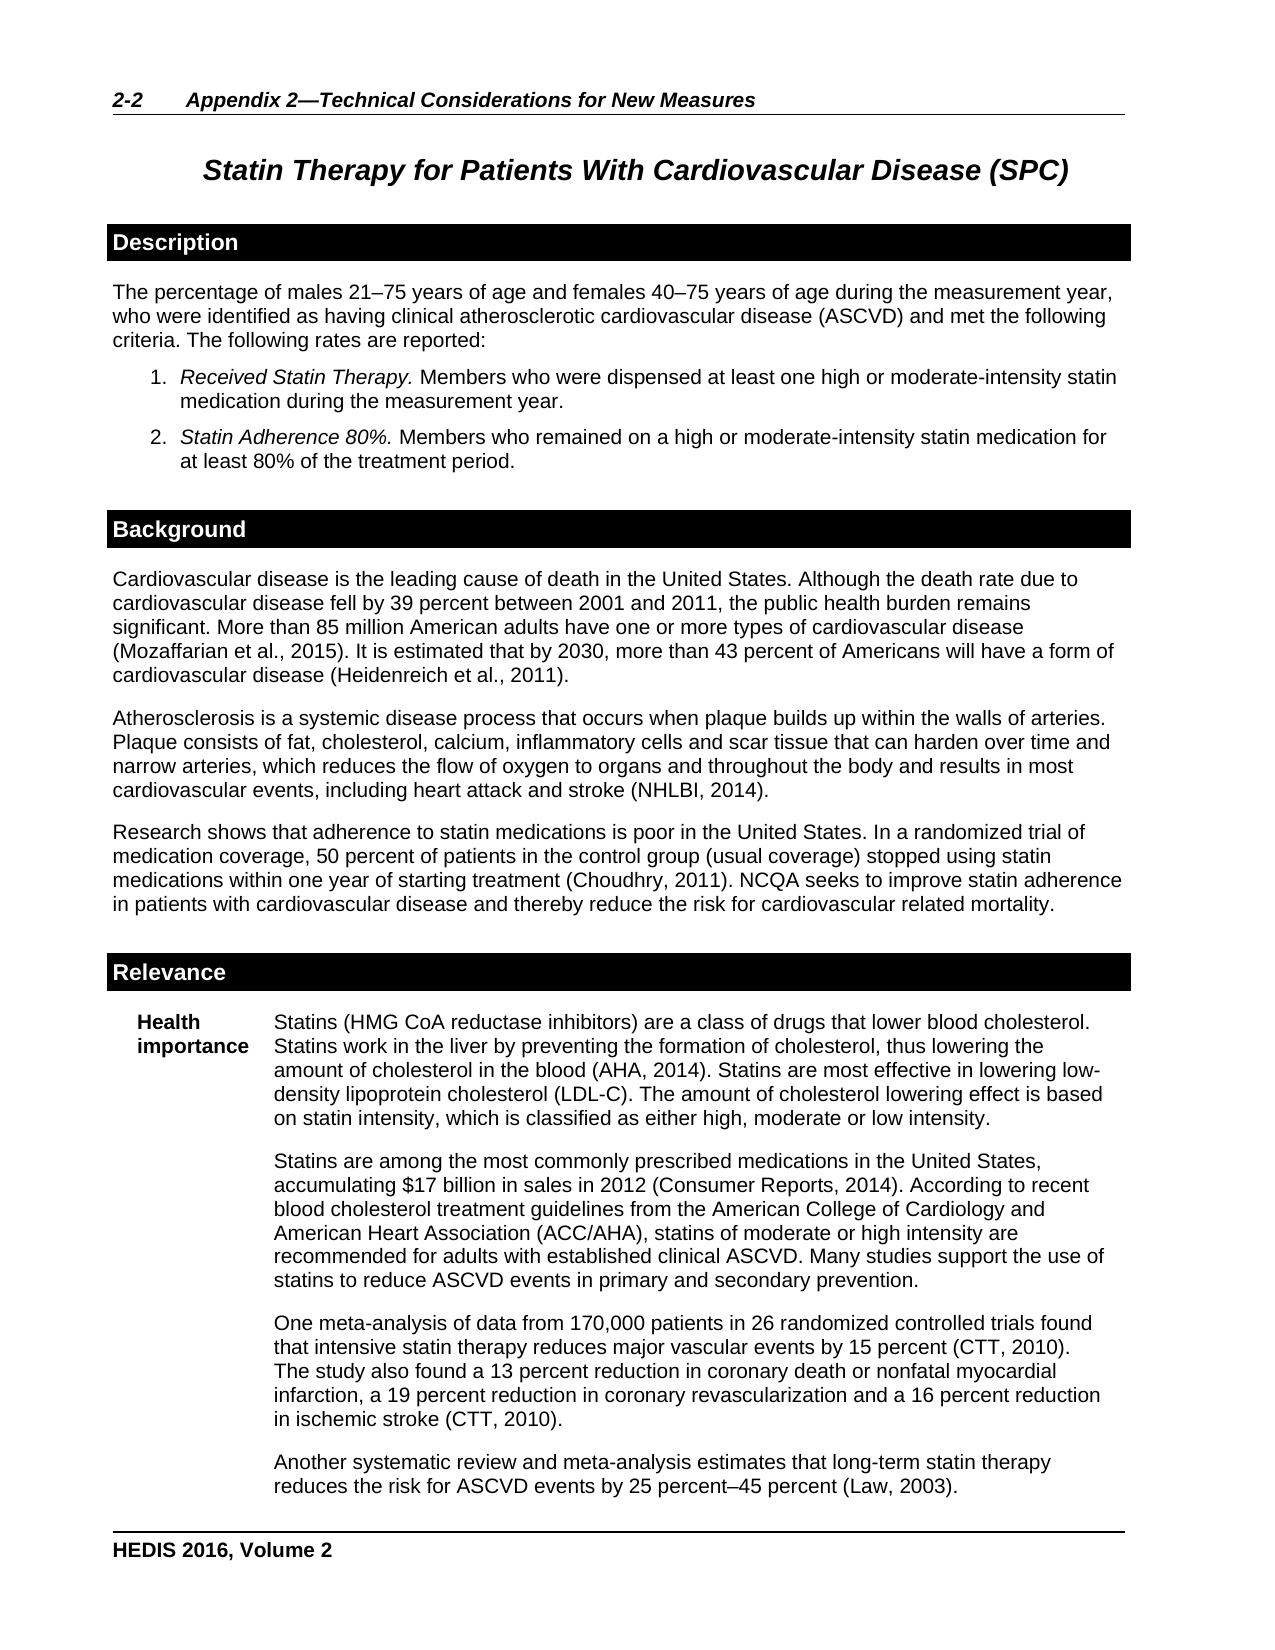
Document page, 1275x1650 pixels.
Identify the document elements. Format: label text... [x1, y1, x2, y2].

list Statin Adherence 80%. Members who remained on a high or moderate-intensity statin medication for at least 80% of the treatment period. [150, 425, 1125, 473]
text Research shows that adherence to statin medications is poor in the United States. In a randomized trial of medication coverage, 50 percent of patients in the control group (usual coverage) stopped using statin medications within one year of starting treatment (Choudhry, 2011). NCQA seeks to improve statin adherence in patients with cardiovascular disease and thereby reduce the risk for cardiovascular related mortality. [112, 820, 1125, 916]
text Relevance [108, 955, 1129, 990]
text Cardiovascular disease is the leading cause of death in the United States. Although the death rate due to cardiovascular disease fell by 39 percent between 2001 and 2011, the public health burden remains significant. More than 85 million American adults have one or more types of cardiovascular disease (Mozaffarian et al., 2015). It is estimated that by 2030, more than 43 percent of Americans will have a form of cardiovascular disease (Heidenreich et al., 2011). [112, 567, 1125, 687]
list Received Statin Therapy. Members who were dispensed at least one high or moderate-intensity statin medication during the measurement year. [150, 364, 1125, 412]
text Atherosclerosis is a systemic disease process that occurs when plaque builds up within the walls of arteries. Plaque consists of fat, cholesterol, calcium, inflammatory cells and scar tissue that can harden over time and narrow arteries, which reduces the flow of oxygen to organs and throughout the body and results in most cardiovascular events, including heart attack and stroke (NHLBI, 2014). [112, 706, 1125, 801]
table_header Health importance [103, 991, 262, 1497]
subtitle Statin Therapy for Patients With Cardiovascular Disease (SPC) [150, 153, 1125, 186]
text The percentage of males 21–75 years of age and females 40–75 years of age during the measurement year, who were identified as having clinical atherosclerotic cardiovascular disease (ASCVD) and met the following criteria. The following rates are reported: [112, 280, 1125, 352]
table_header Statins (HMG CoA reductase inhibitors) are a class of drugs that lower blood cholesterol. Statins work in the liver by preventing the formation of cholesterol, thus lowering the amount of cholesterol in the blood (AHA, 2014). Statins are most effective in lowering low-density lipoprotein cholesterol (LDL-C). The amount of cholesterol lowering effect is based on statin intensity, which is classified as either high, moderate or low intensity. Statins are among the most commonly prescribed medications in the United States, accumulating $17 billion in sales in 2012 (Consumer Reports, 2014). According to recent blood cholesterol treatment guidelines from the American College of Cardiology and American Heart Association (ACC/AHA), statins of moderate or high intensity are recommended for adults with established clinical ASCVD. Many studies support the use of statins to reduce ASCVD events in primary and secondary prevention. One meta-analysis of data from 170,000 patients in 26 randomized controlled trials found that intensive statin therapy reduces major vascular events by 15 percent (CTT, 2010). The study also found a 13 percent reduction in coronary death or nonfatal myocardial infarction, a 19 percent reduction in coronary revascularization and a 16 percent reduction in ischemic stroke (CTT, 2010). Another systematic review and meta-analysis estimates that long-term statin therapy reduces the risk for ASCVD events by 25 percent–45 percent (Law, 2003). [263, 991, 1124, 1497]
text Background [108, 512, 1129, 547]
text Description [108, 225, 1129, 260]
